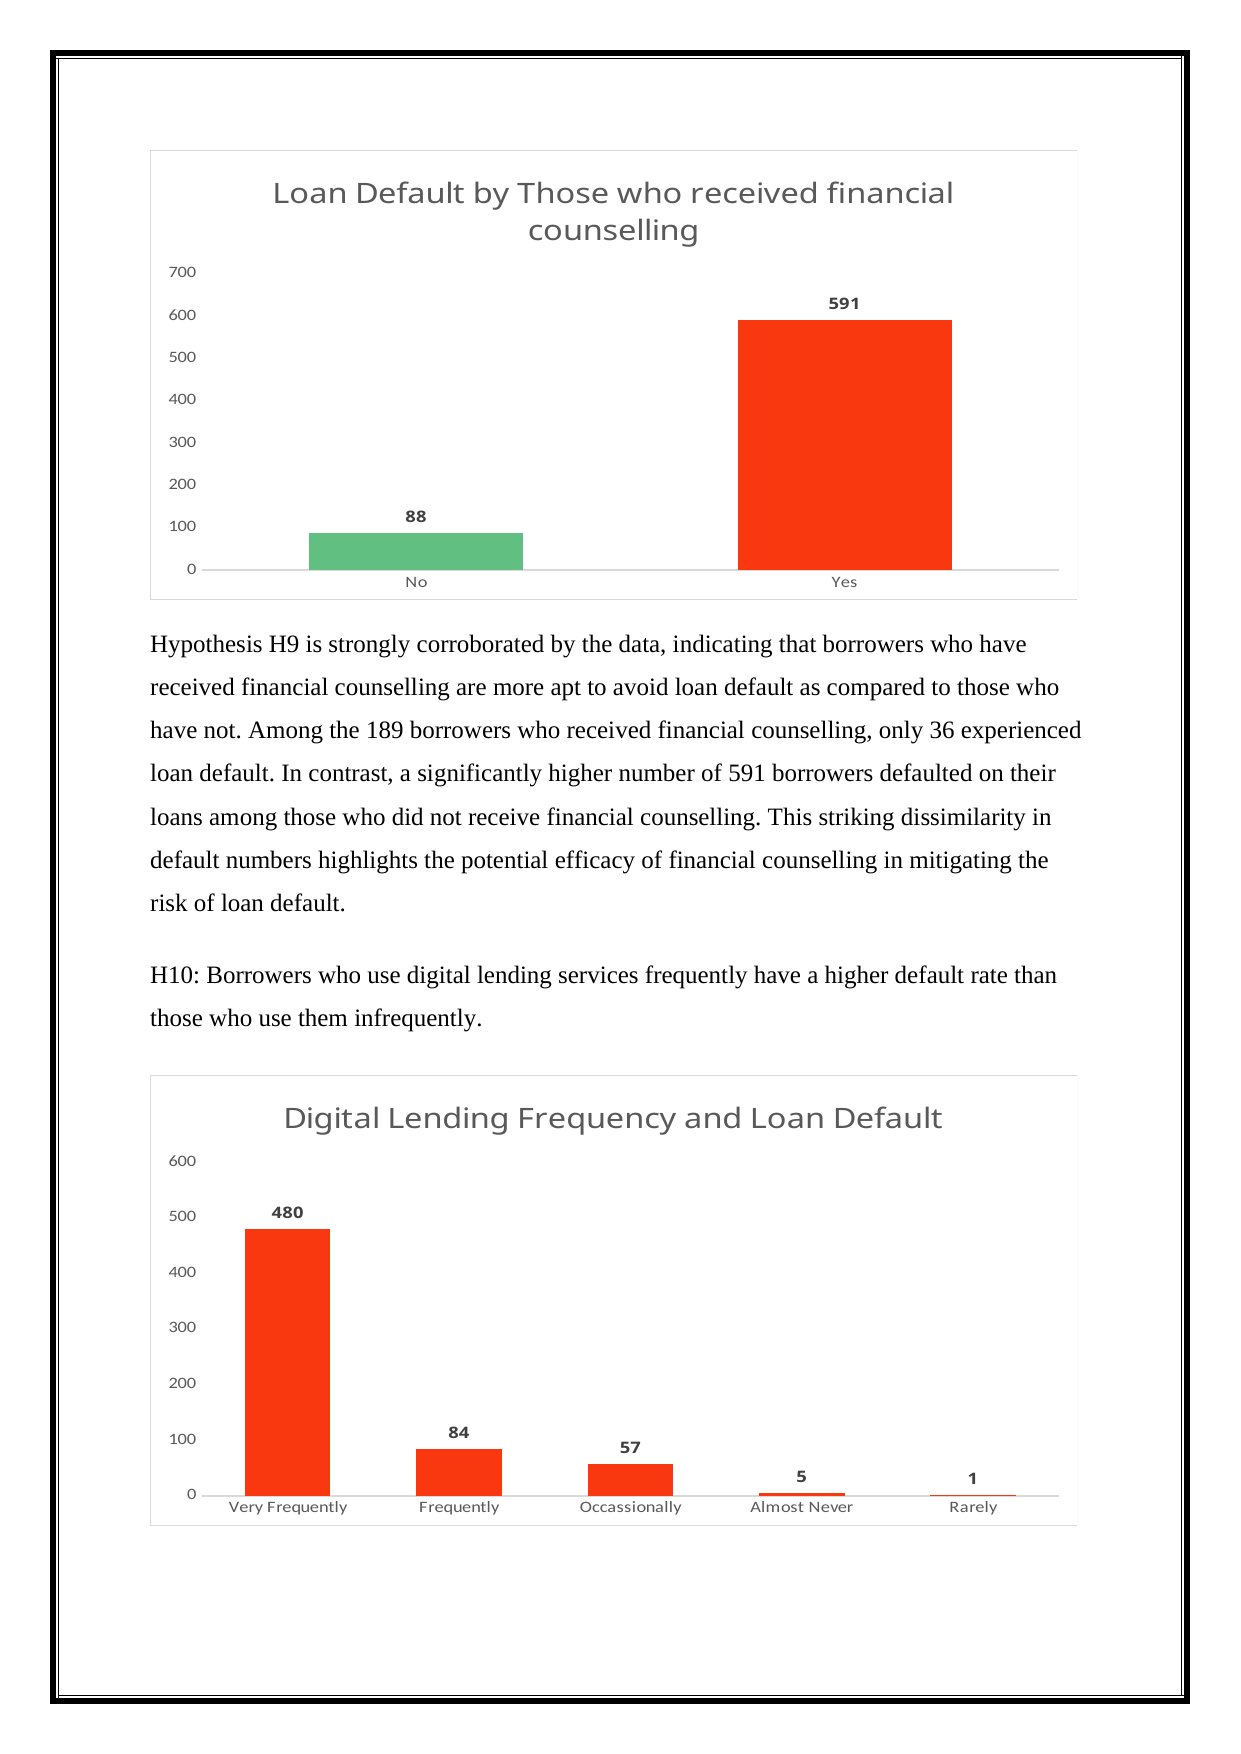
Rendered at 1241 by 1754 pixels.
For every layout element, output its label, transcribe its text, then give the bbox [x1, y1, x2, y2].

text H10: Borrowers who use digital lending services frequently have a higher default rate than those who use them infrequently. [150, 960, 1090, 1032]
text Hypothesis H9 is strongly corroborated by the data, indicating that borrowers who have received financial counselling are more apt to avoid loan default as compared to those who have not. Among the 189 borrowers who received financial counselling, only 36 experienced loan default. In contrast, a significantly higher number of 591 borrowers defaulted on their loans among those who did not receive financial counselling. This striking dissimilarity in default numbers highlights the potential efficacy of financial counselling in mitigating the risk of loan default. [150, 629, 1090, 917]
